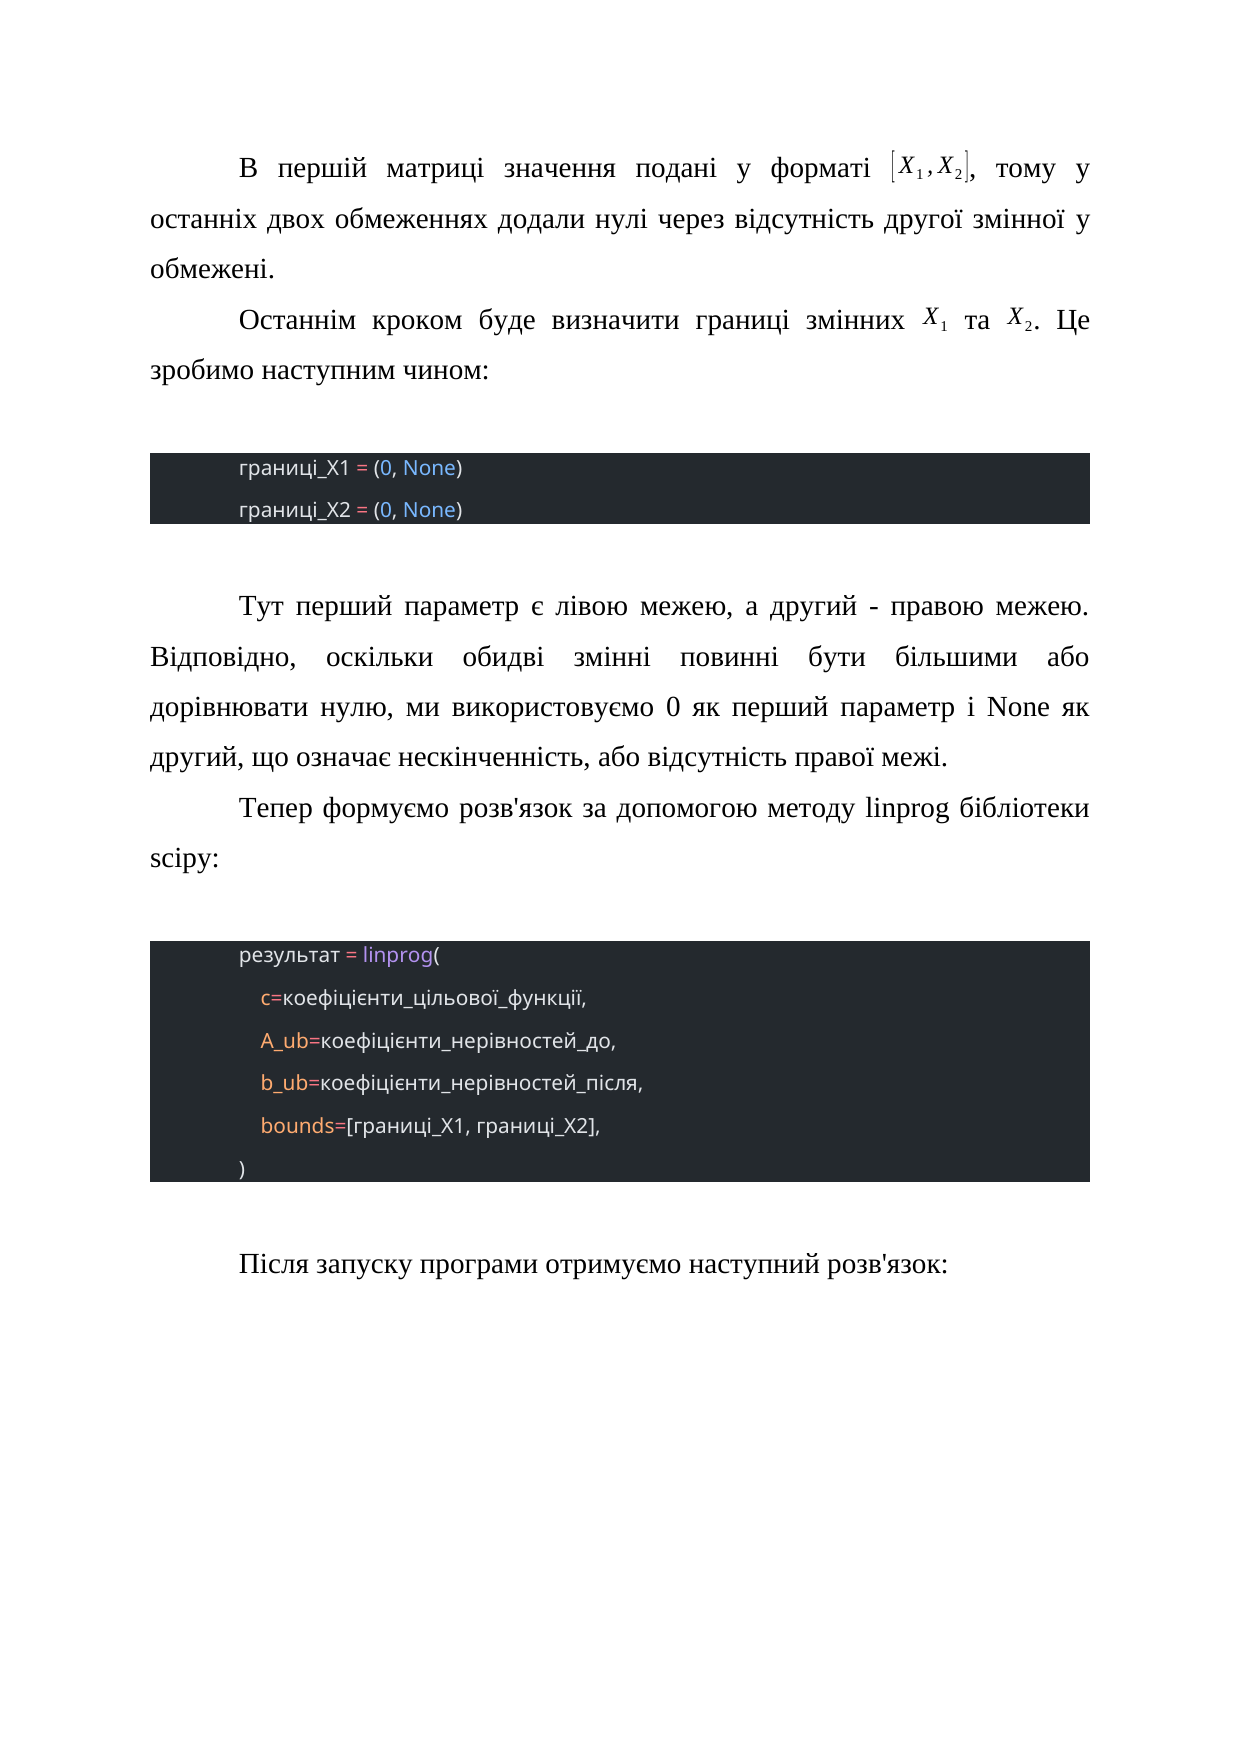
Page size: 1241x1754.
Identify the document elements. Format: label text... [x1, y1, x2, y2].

text В першій матриці значення подані у форматі , тому у останніх двох обмеженнях додали нулі через відсутність другої змінної у обмежені. [150, 150, 1090, 285]
text результат = linprog( [150, 941, 1090, 969]
text ) [150, 1154, 1090, 1182]
text bounds=[границі_Х1, границі_Х2], [150, 1111, 1090, 1139]
text границі_Х1 = (0, None) [150, 453, 1090, 481]
text Після запуску програми отримуємо наступний розв'язок: [150, 1247, 1090, 1280]
text A_ub=коефіцієнти_нерівностей_до, [150, 1026, 1090, 1054]
text c=коефіцієнти_цільової_функції, [150, 983, 1090, 1012]
text границі_Х2 = (0, None) [150, 496, 1090, 524]
text b_ub=коефіцієнти_нерівностей_після, [150, 1068, 1090, 1097]
text Тут перший параметр є лівою межею, а другий - правою межею. Відповідно, оскільки обидві змінні повинні бути більшими або дорівнювати нулю, ми використовуємо 0 як перший параметр і None як другий, що означає нескінченність, або відсутність правої межі. [150, 588, 1090, 773]
text Тепер формуємо розв'язок за допомогою методу linprog бібліотеки scipy: [150, 790, 1090, 873]
text Останнім кроком буде визначити границі змінних та . Це зробимо наступним чином: [150, 302, 1090, 386]
